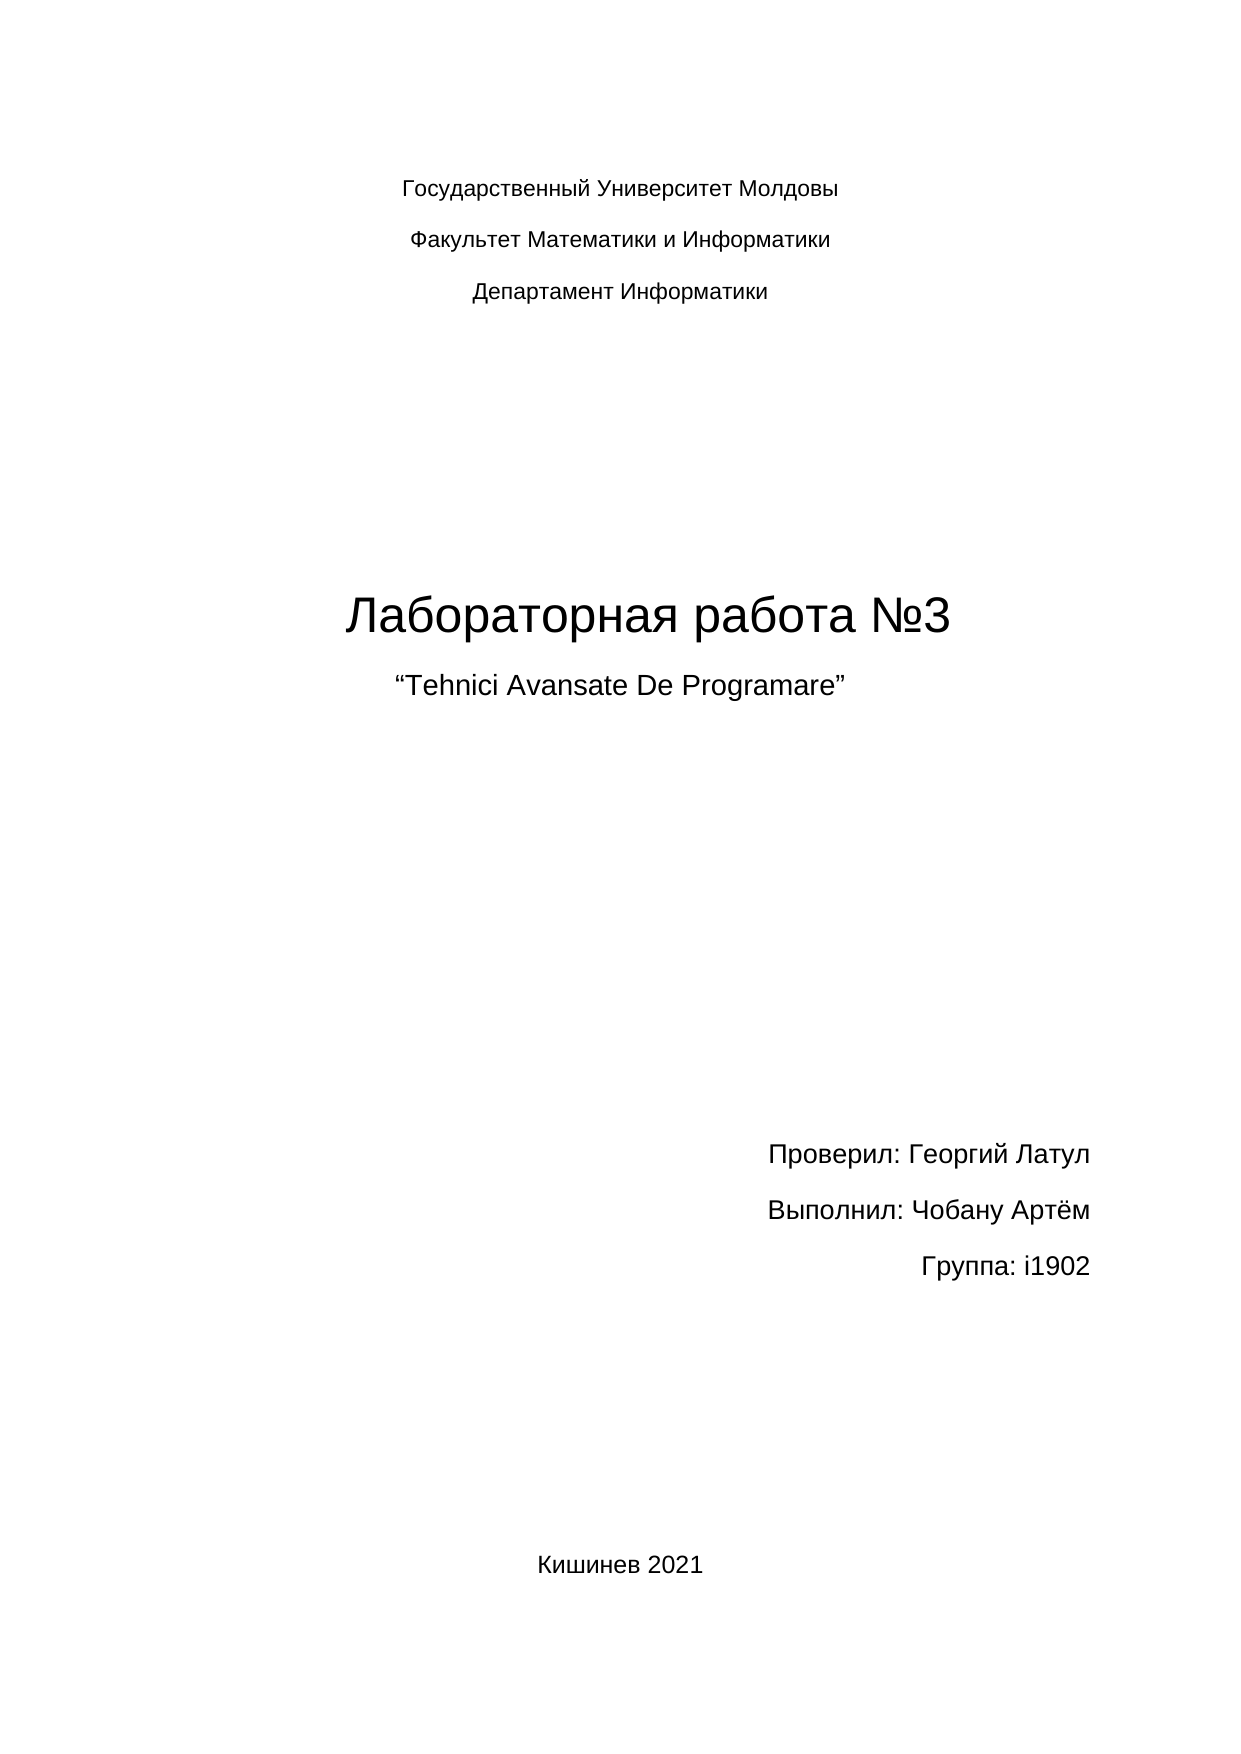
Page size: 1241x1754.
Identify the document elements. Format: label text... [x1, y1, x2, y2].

text Лабораторная работа №3 [150, 586, 1146, 643]
text “Tehnici Avansate De Programare” [150, 668, 1090, 702]
text Департамент Информатики [150, 278, 1090, 304]
text Государственный Университет Молдовы [150, 175, 1090, 201]
text Проверил: Георгий Латул [150, 1138, 1090, 1169]
text Факультет Математики и Информатики [150, 226, 1090, 253]
text Группа: i1902 [150, 1250, 1090, 1281]
text Кишинев 2021 [150, 1550, 1090, 1579]
text Выполнил: Чобану Артём [150, 1194, 1090, 1225]
